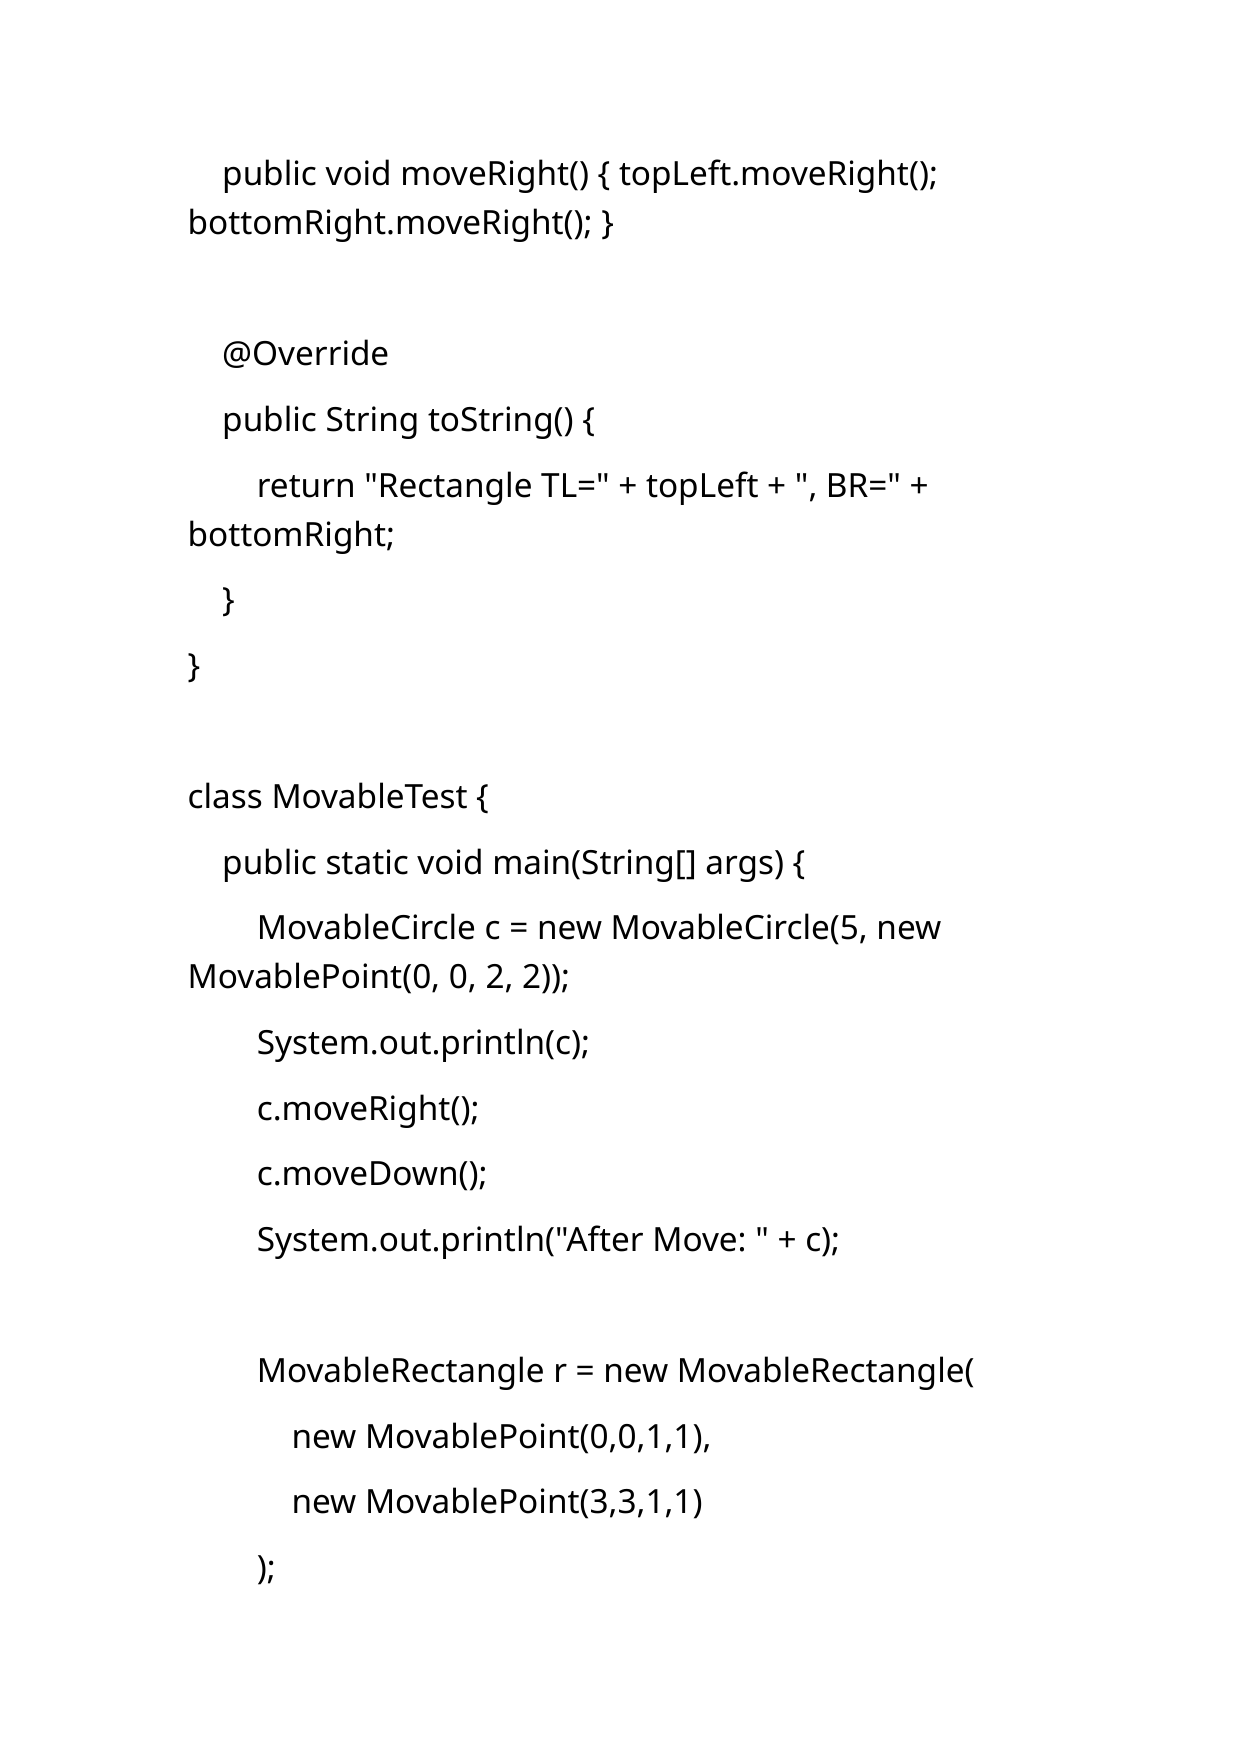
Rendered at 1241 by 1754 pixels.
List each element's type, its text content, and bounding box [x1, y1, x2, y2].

text c.moveRight(); [187, 1084, 1090, 1130]
text new MovablePoint(0,0,1,1), [187, 1412, 1090, 1458]
text public void moveRight() { topLeft.moveRight(); bottomRight.moveRight(); } [187, 150, 1090, 244]
text System.out.println(c); [187, 1019, 1090, 1064]
text @Override [187, 330, 1090, 376]
text } [187, 642, 1090, 687]
text public static void main(String[] args) { [187, 838, 1090, 884]
text public String toString() { [187, 396, 1090, 441]
text MovableCircle c = new MovableCircle(5, new MovablePoint(0, 0, 2, 2)); [187, 904, 1090, 998]
text MovableRectangle r = new MovableRectangle( [187, 1347, 1090, 1392]
text } [187, 576, 1090, 621]
text ); [187, 1544, 1090, 1589]
text return "Rectangle TL=" + topLeft + ", BR=" + bottomRight; [187, 461, 1090, 556]
text class MovableTest { [187, 773, 1090, 818]
text c.moveDown(); [187, 1150, 1090, 1195]
text System.out.println("After Move: " + c); [187, 1216, 1090, 1261]
text new MovablePoint(3,3,1,1) [187, 1478, 1090, 1523]
